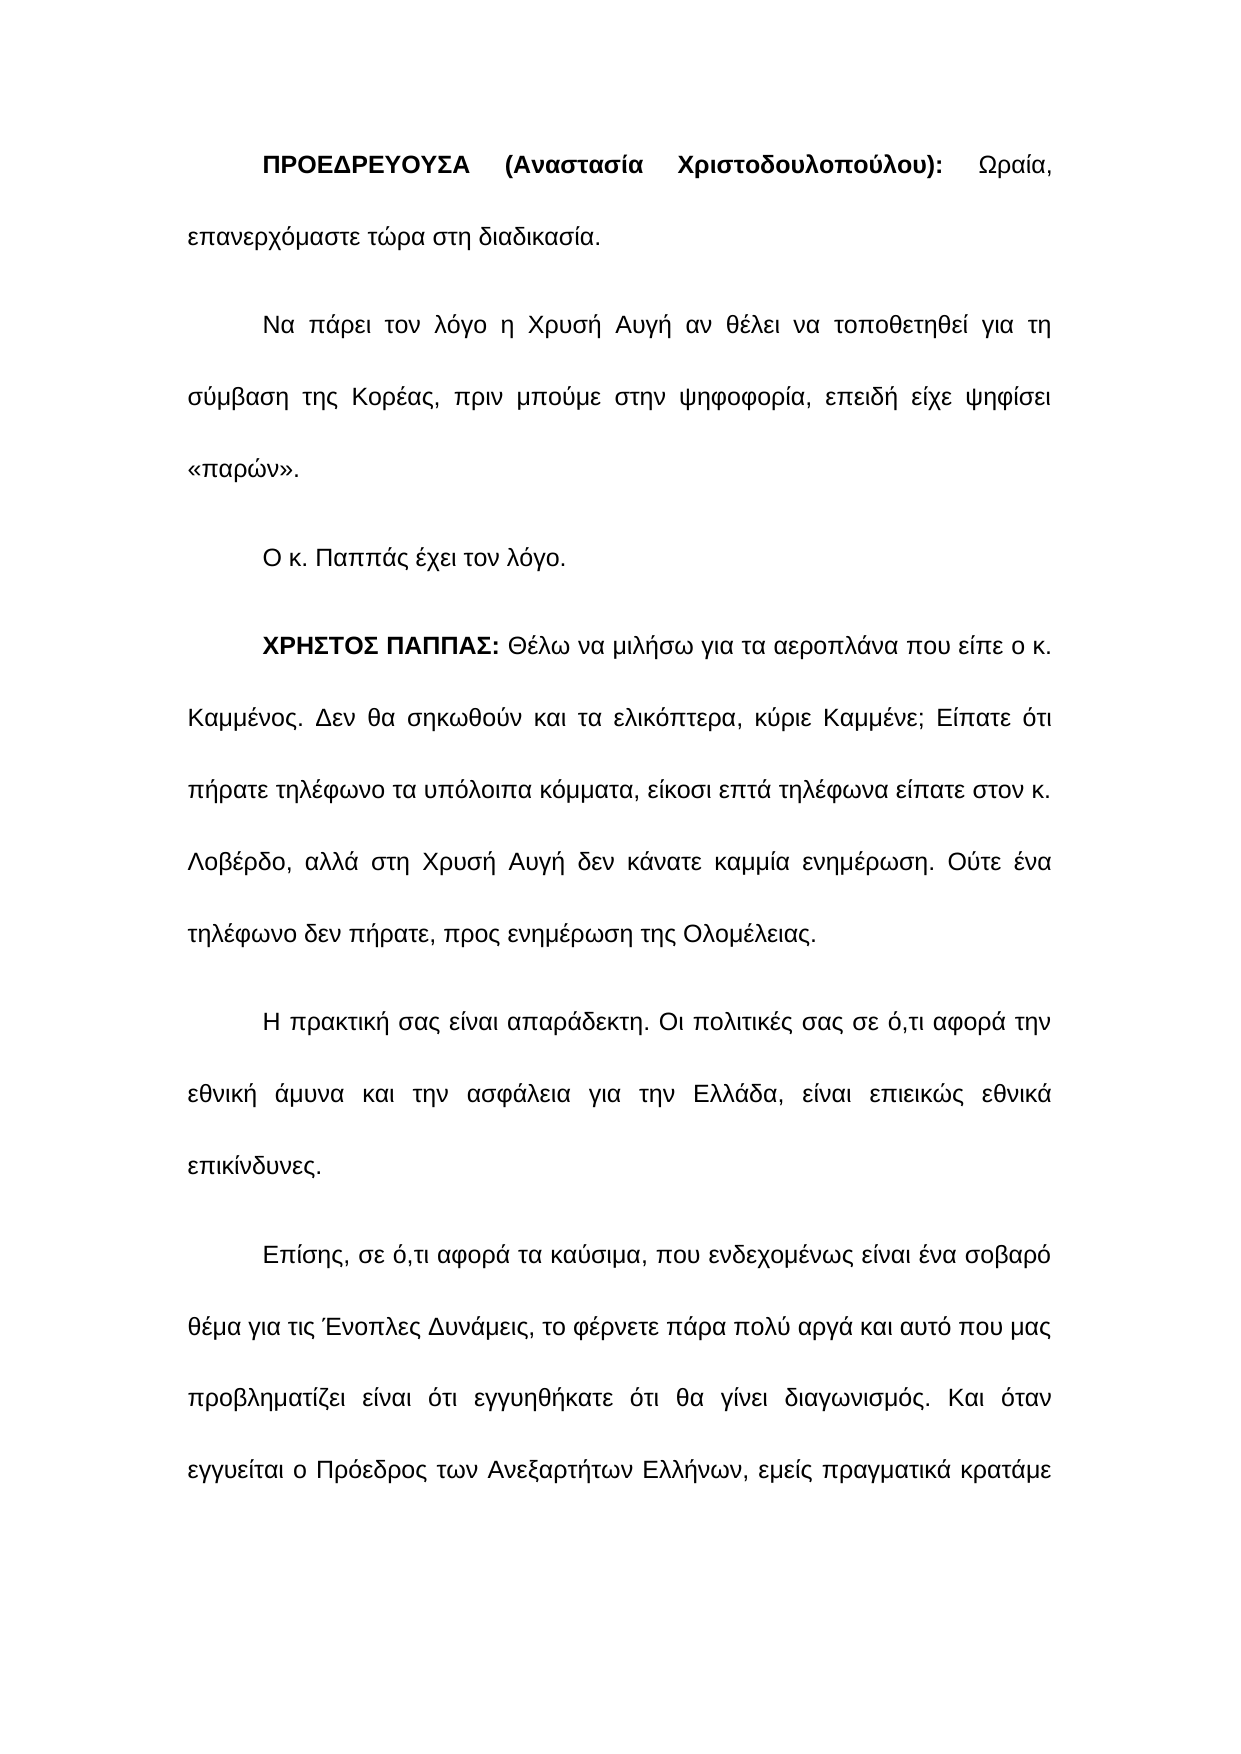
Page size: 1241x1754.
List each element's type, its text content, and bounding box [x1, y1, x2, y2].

text ΠΡΟΕΔΡΕΥΟΥΣΑ (Αναστασία Χριστοδουλοπούλου): Ωραία, επανερχόμαστε τώρα στη διαδικασία. [187, 150, 1053, 251]
text Ο κ. Παππάς έχει τον λόγο. [187, 543, 1053, 571]
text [187, 1239, 1053, 1484]
text Να πάρει τον λόγο η Χρυσή Αυγή αν θέλει να τοποθετηθεί για τη σύμβαση της Κορέας, πριν μπούμε στην ψηφοφορία, επειδή είχε ψηφίσει «παρών». [187, 310, 1053, 483]
text ΧΡΗΣΤΟΣ ΠΑΠΠΑΣ: Θέλω να μιλήσω για τα αεροπλάνα που είπε ο κ. Καμμένος. Δεν θα σηκωθούν και τα ελικόπτερα, κύριε Καμμένε; Είπατε ότι πήρατε τηλέφωνο τα υπόλοιπα κόμματα, είκοσι επτά τηλέφωνα είπατε στον κ. Λοβέρδο, αλλά στη Χρυσή Αυγή δεν κάνατε καμμία ενημέρωση. Ούτε ένα τηλέφωνο δεν πήρατε, προς ενημέρωση της Ολομέλειας. [187, 631, 1053, 947]
text Η πρακτική σας είναι απαράδεκτη. Οι πολιτικές σας σε ό,τι αφορά την εθνική άμυνα και την ασφάλεια για την Ελλάδα, είναι επιεικώς εθνικά επικίνδυνες. [187, 1007, 1053, 1180]
